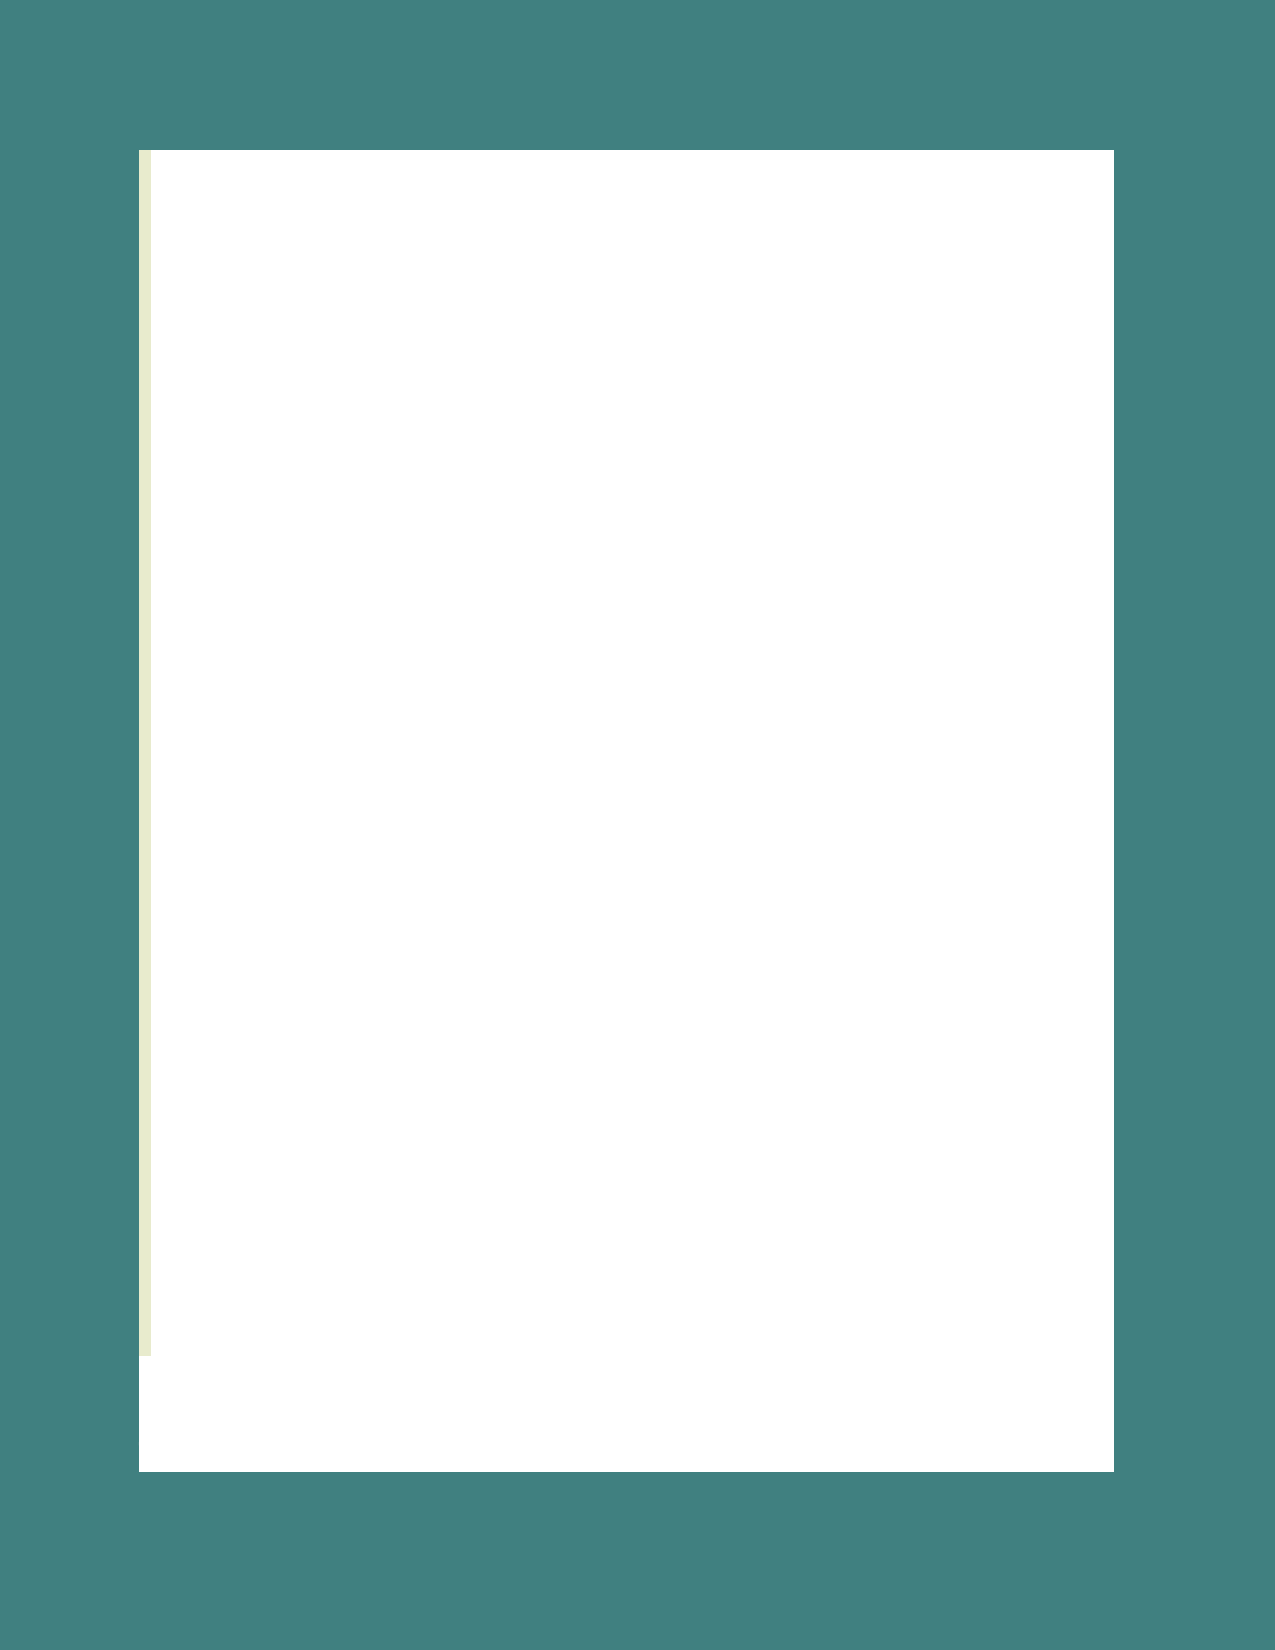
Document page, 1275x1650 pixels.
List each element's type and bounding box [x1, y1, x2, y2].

table_header [139, 150, 1114, 1472]
